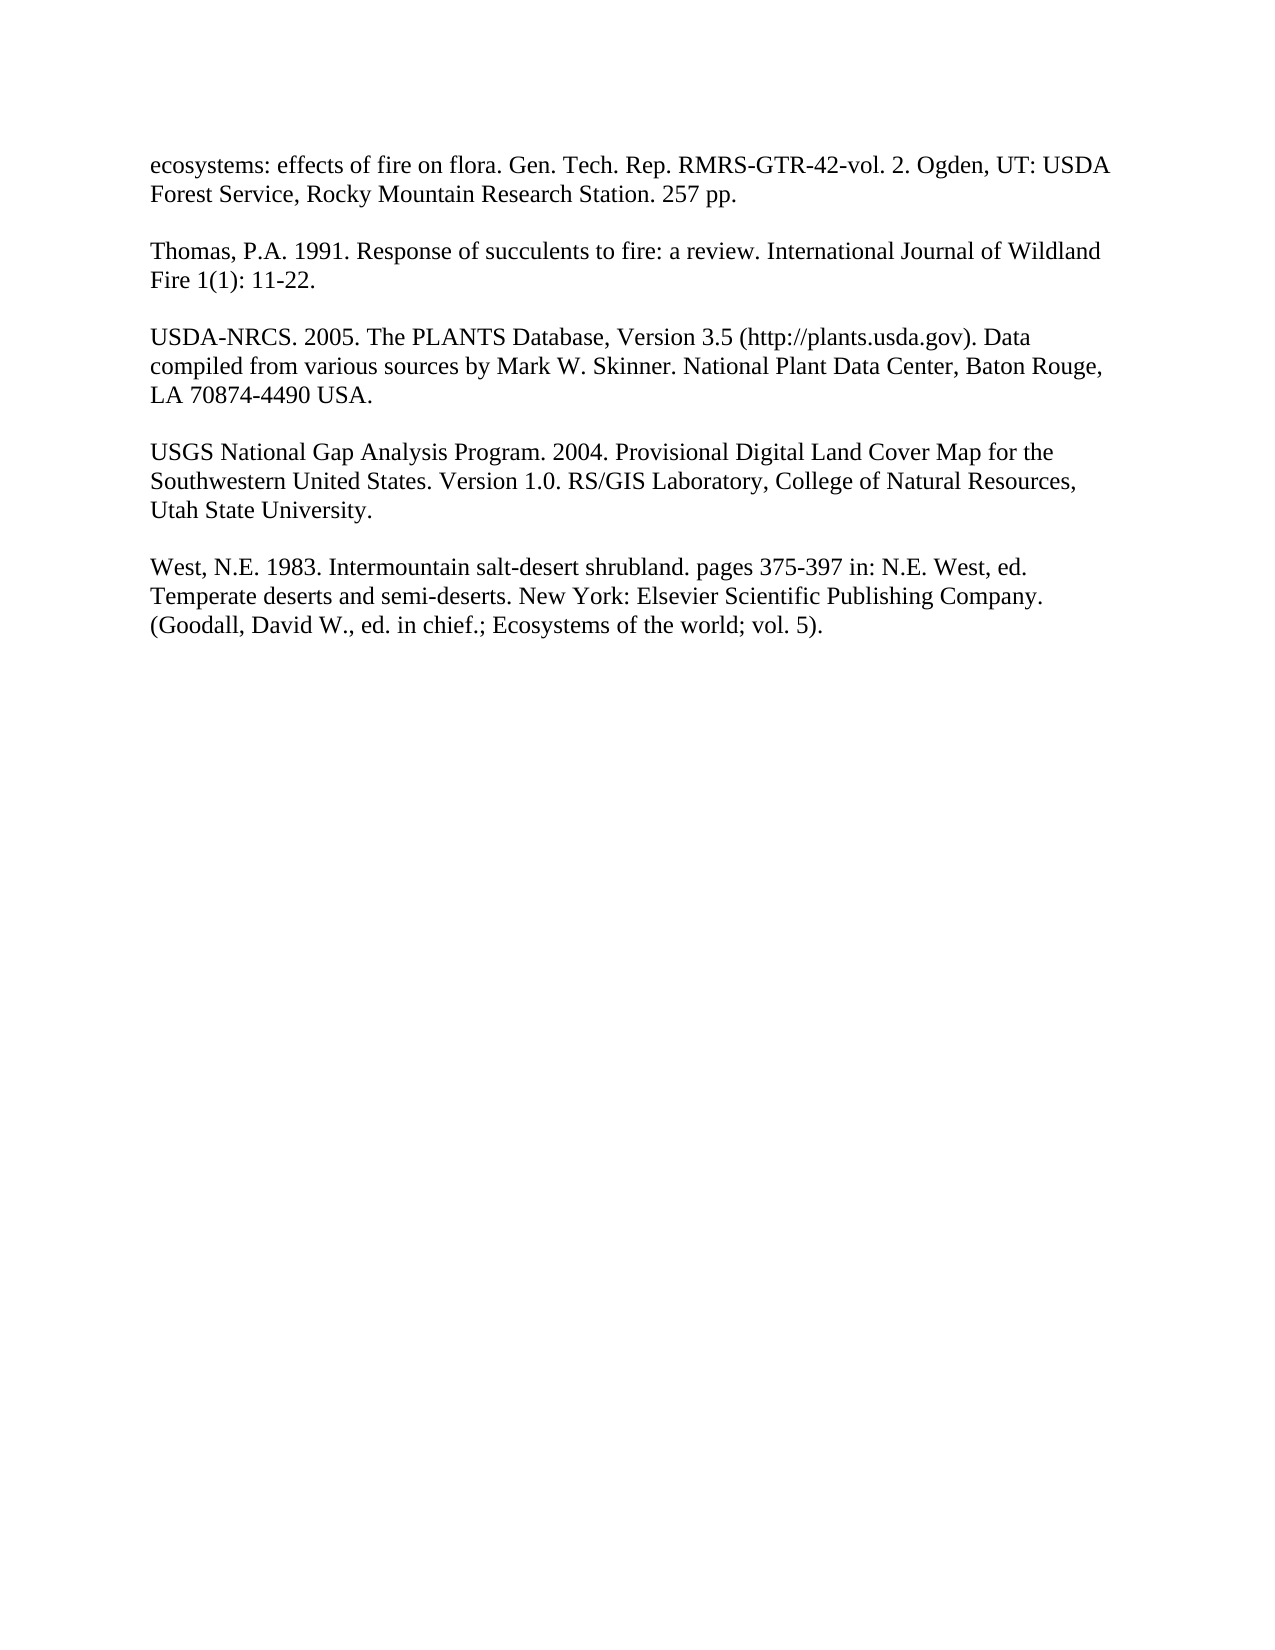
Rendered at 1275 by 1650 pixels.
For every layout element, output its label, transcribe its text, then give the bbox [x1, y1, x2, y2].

text West, N.E. 1983. Intermountain salt-desert shrubland. pages 375-397 in: N.E. West, ed. Temperate deserts and semi-deserts. New York: Elsevier Scientific Publishing Company. (Goodall, David W., ed. in chief.; Ecosystems of the world; vol. 5). [150, 552, 1125, 639]
text USGS National Gap Analysis Program. 2004. Provisional Digital Land Cover Map for the Southwestern United States. Version 1.0. RS/GIS Laboratory, College of Natural Resources, Utah State University. [150, 437, 1125, 524]
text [150, 150, 1125, 207]
text USDA-NRCS. 2005. The PLANTS Database, Version 3.5 (http://plants.usda.gov). Data compiled from various sources by Mark W. Skinner. National Plant Data Center, Baton Rouge, LA 70874-4490 USA. [150, 322, 1125, 409]
text Thomas, P.A. 1991. Response of succulents to fire: a review. International Journal of Wildland Fire 1(1): 11-22. [150, 236, 1125, 294]
